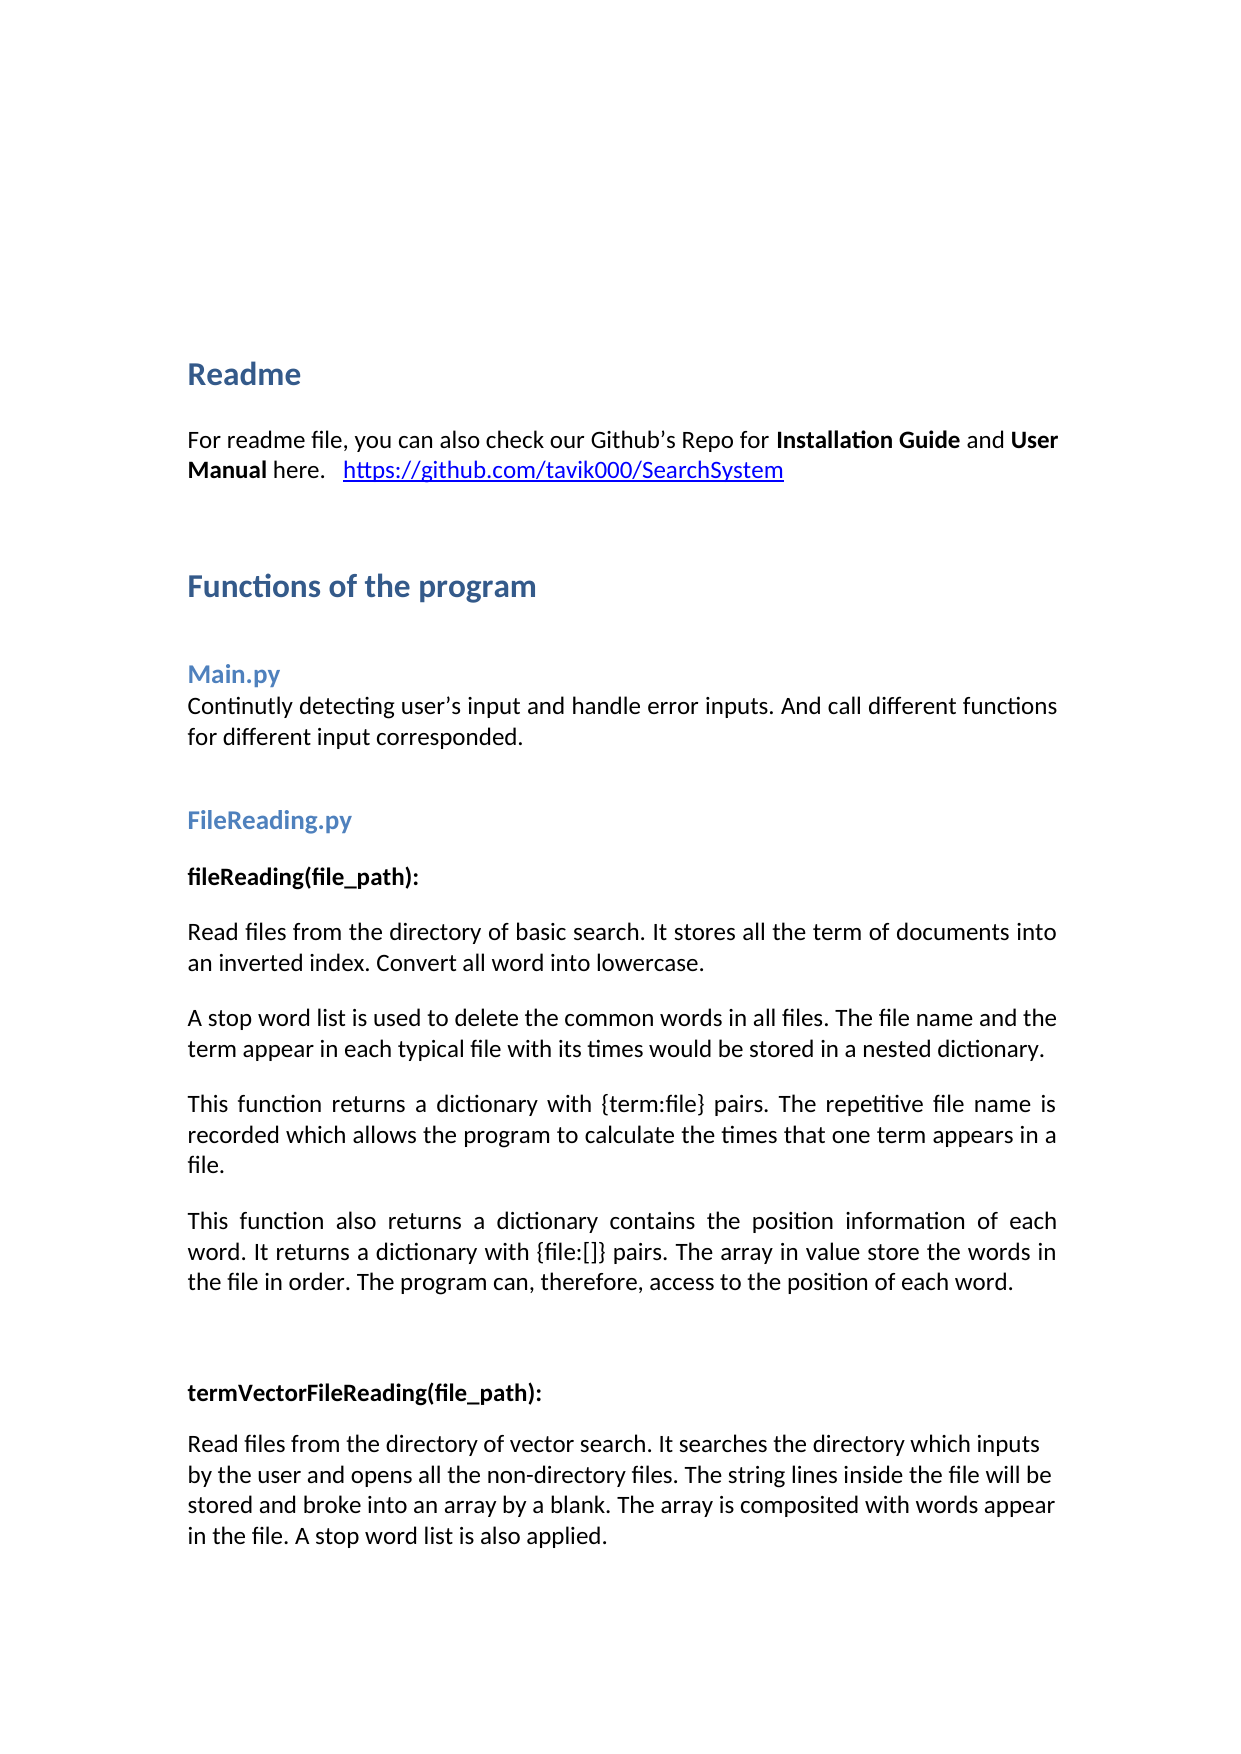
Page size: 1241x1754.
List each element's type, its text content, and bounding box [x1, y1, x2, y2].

subtitle A stop word list is used to delete the common words in all files. The file name and the term appear in each typical file with its times would be stored in a nested dictionary. [187, 1002, 1058, 1063]
subtitle Functions of the program [187, 565, 1058, 606]
subtitle This function also returns a dictionary contains the position information of each word. It returns a dictionary with {file:[]} pairs. The array in value store the words in the file in order. The program can, therefore, access to the position of each word. [187, 1205, 1058, 1297]
subtitle Read files from the directory of vector search. It searches the directory which inputs by the user and opens all the non-directory files. The string lines inside the file will be stored and broke into an array by a blank. The array is composited with words appear in the file. A stop word list is also applied. [187, 1428, 1058, 1551]
subtitle Readme [187, 353, 1058, 393]
subtitle fileReading(file_path): [187, 861, 1058, 891]
text Continutly detecting user’s input and handle error inputs. And call different functions for different input corresponded. [187, 691, 1058, 752]
subtitle termVectorFileReading(file_path): [187, 1377, 1058, 1408]
subtitle Main.py [187, 657, 1058, 691]
subtitle FileReading.py [187, 803, 1058, 836]
text For readme file, you can also check our Github’s Repo for Installation Guide and User Manual here. https://github.com/tavik000/SearchSystem [187, 424, 1058, 485]
subtitle Read files from the directory of basic search. It stores all the term of documents into an inverted index. Convert all word into lowercase. [187, 916, 1058, 977]
subtitle This function returns a dictionary with {term:file} pairs. The repetitive file name is recorded which allows the program to calculate the times that one term appears in a file. [187, 1088, 1058, 1180]
